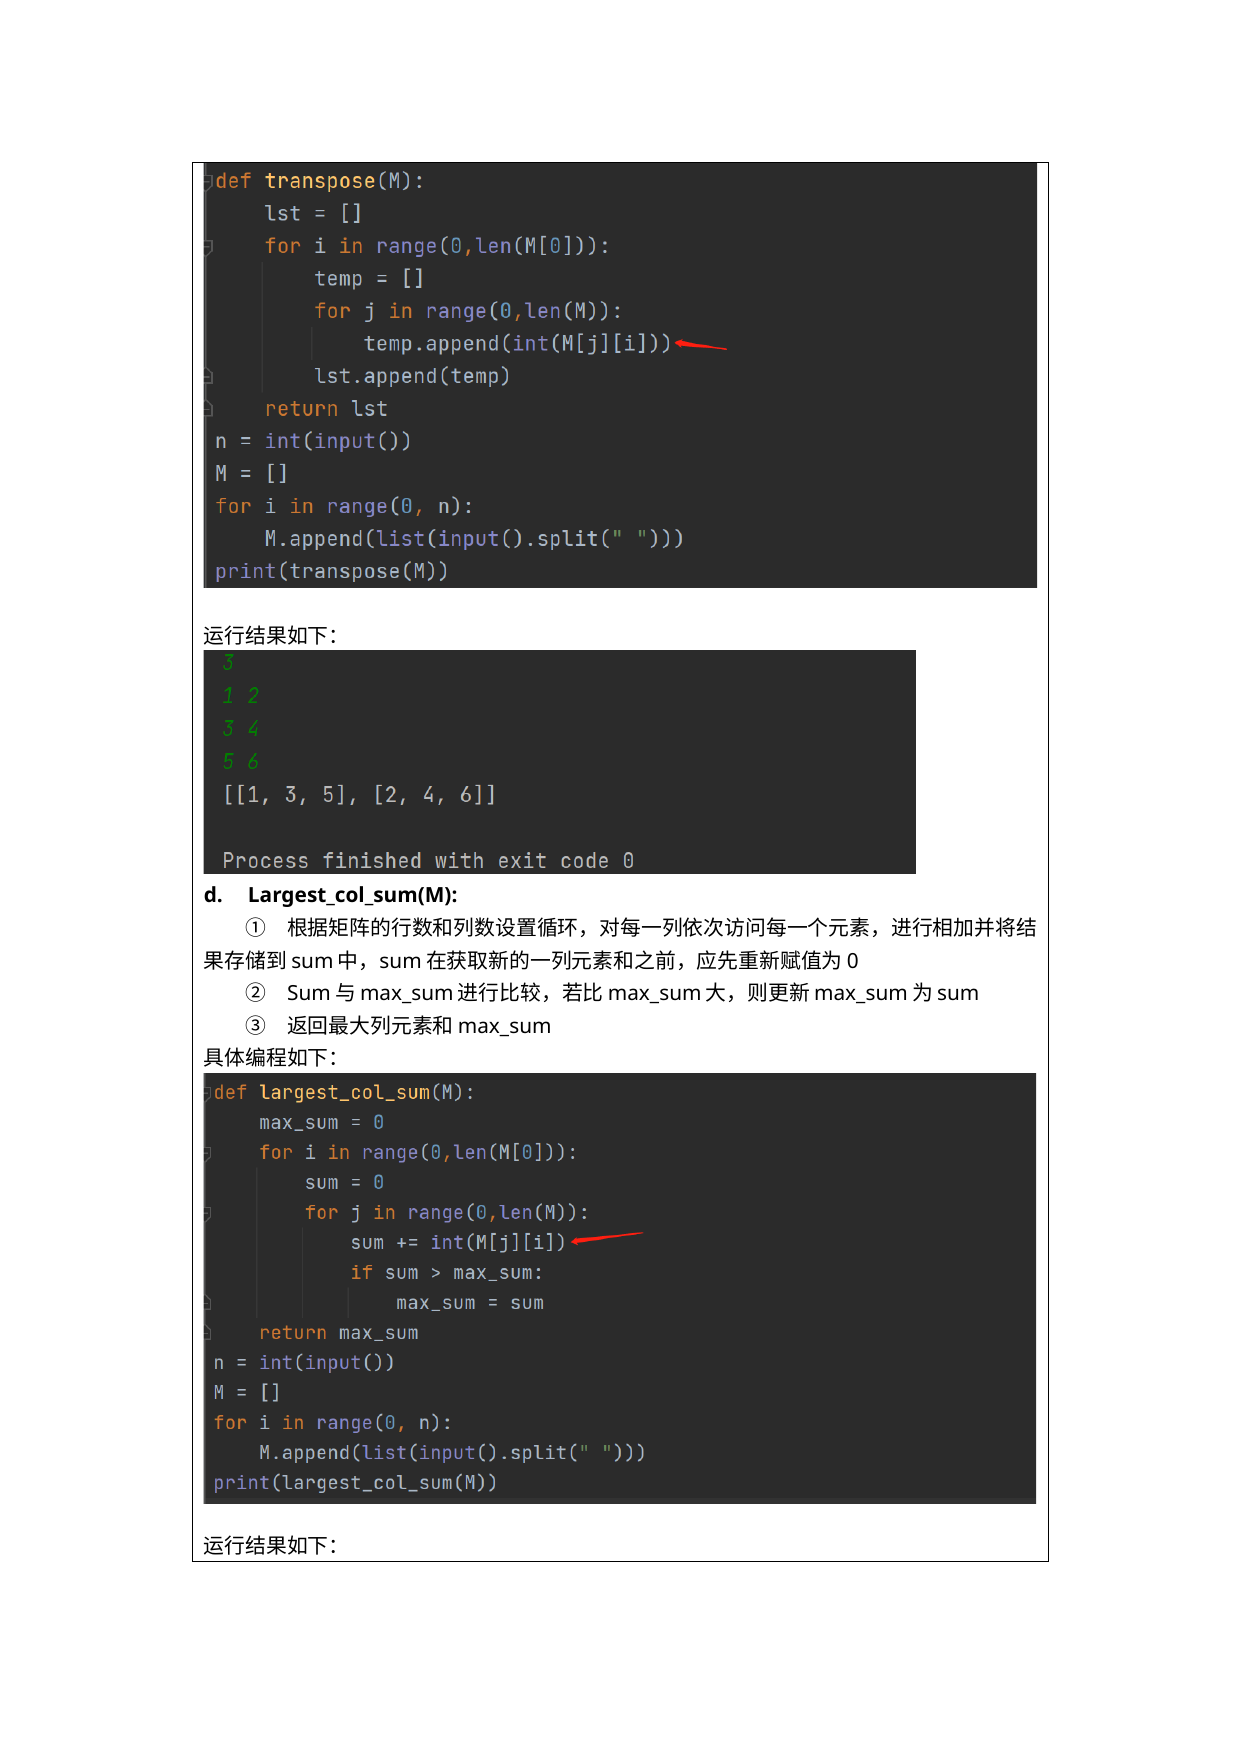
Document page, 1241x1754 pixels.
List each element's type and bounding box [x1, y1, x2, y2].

picture [203, 650, 916, 874]
picture [203, 163, 1038, 588]
picture [203, 1073, 1037, 1504]
table_cell [193, 163, 1048, 1561]
